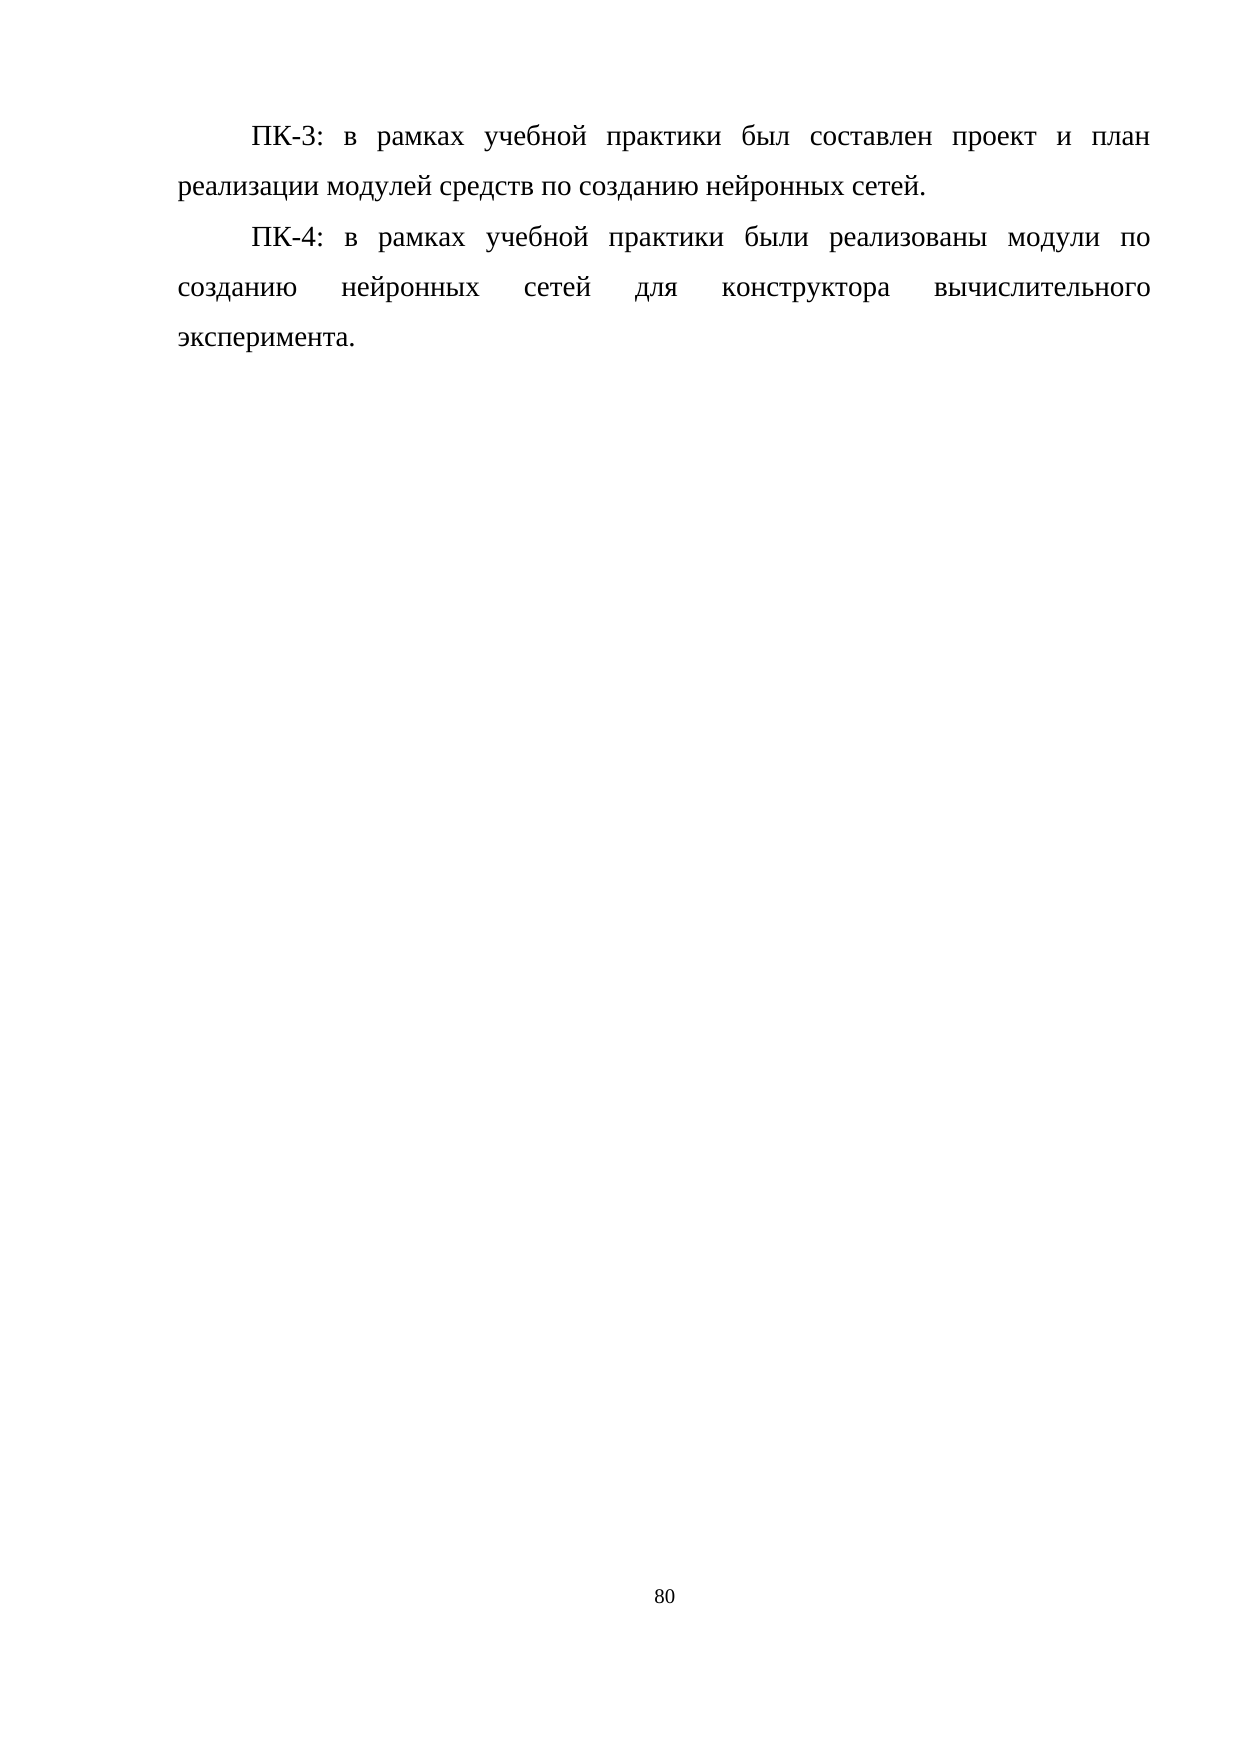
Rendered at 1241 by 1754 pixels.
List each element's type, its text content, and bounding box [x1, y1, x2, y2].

text ПК-3: в рамках учебной практики был составлен проект и план реализации модулей средств по созданию нейронных сетей. [177, 118, 1152, 202]
text ПК-4: в рамках учебной практики были реализованы модули по созданию нейронных сетей для конструктора вычислительного эксперимента. [177, 219, 1152, 353]
